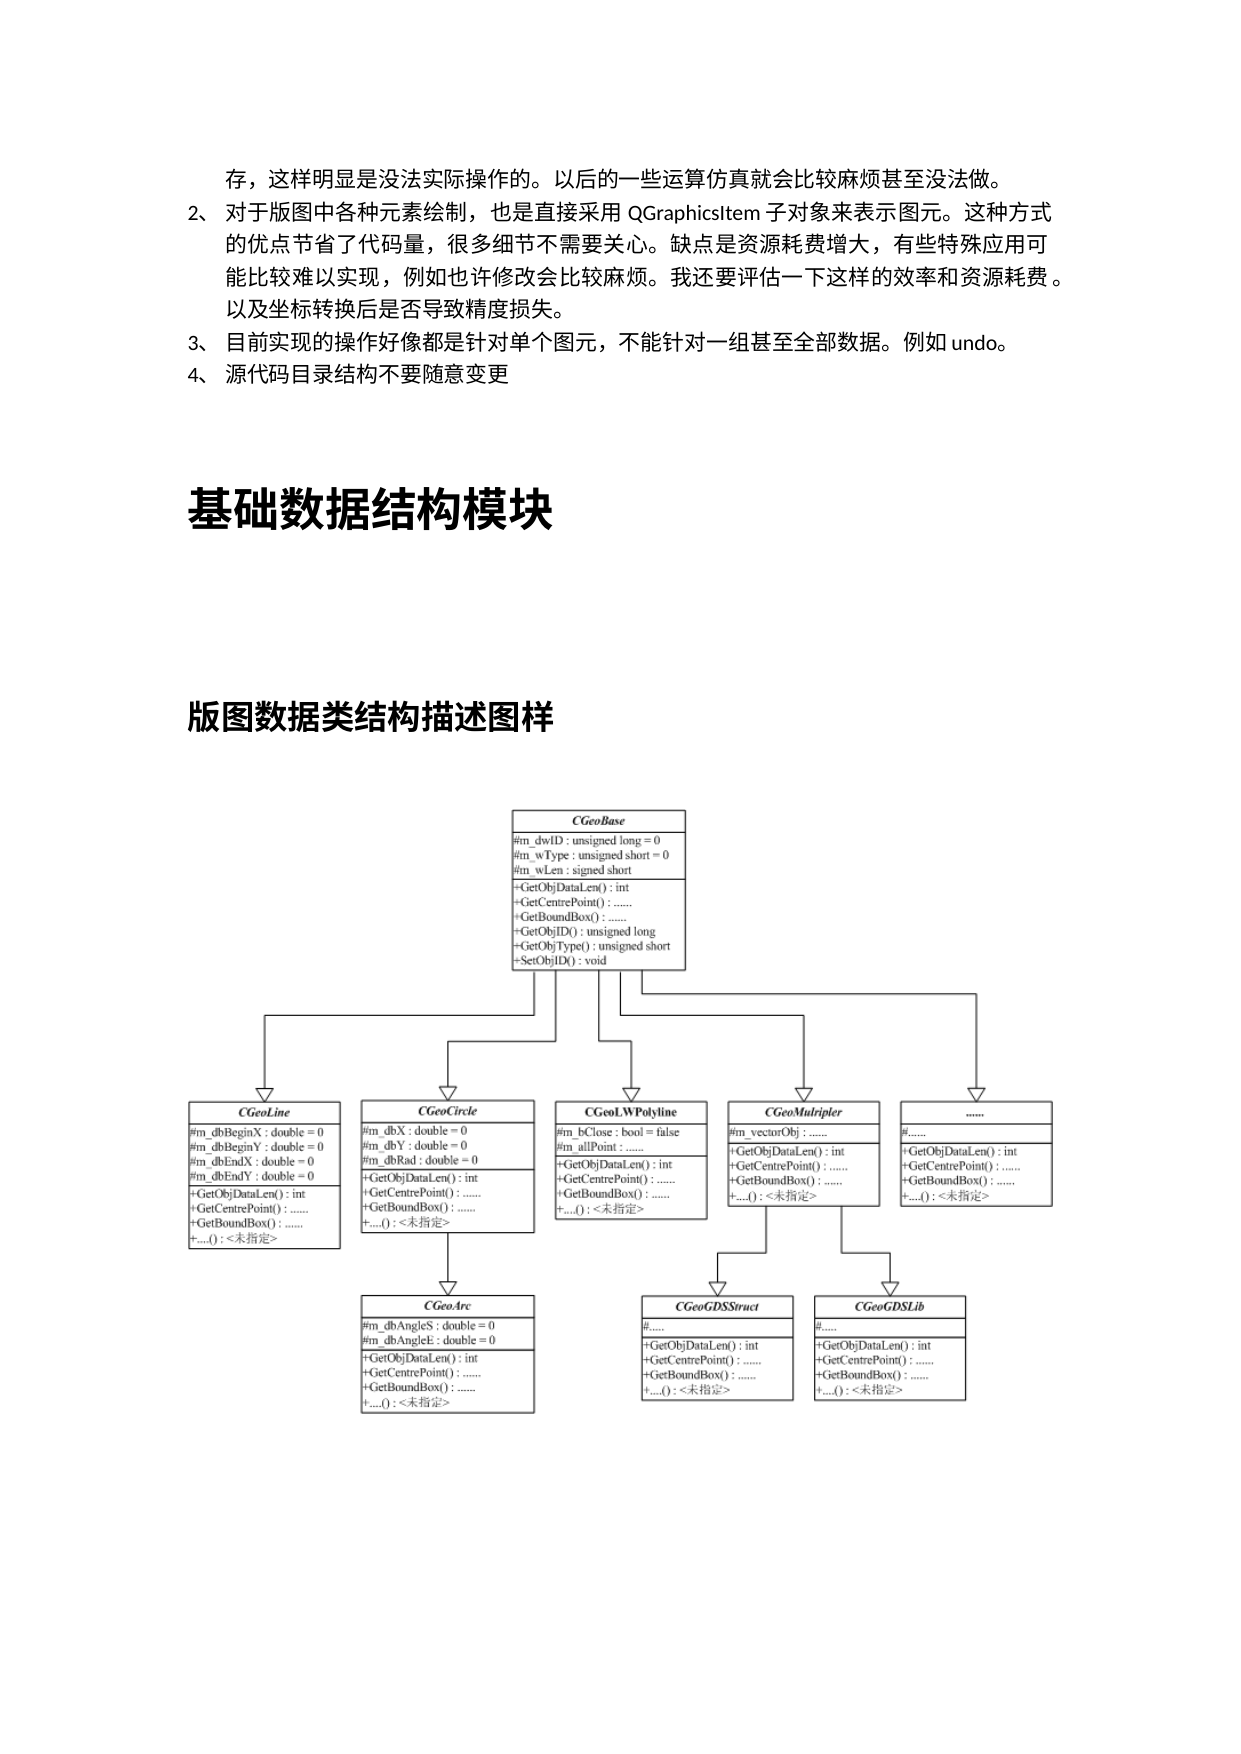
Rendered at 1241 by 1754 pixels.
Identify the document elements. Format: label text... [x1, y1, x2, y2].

subtitle 基础数据结构模块 [187, 457, 1053, 555]
subtitle 版图数据类结构描述图样 [187, 683, 1053, 748]
list 源代码目录结构不要随意变更 [187, 357, 1053, 389]
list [187, 162, 1053, 194]
picture [188, 809, 1053, 1414]
list 目前实现的操作好像都是针对单个图元，不能针对一组甚至全部数据。例如undo。 [187, 324, 1053, 357]
list 对于版图中各种元素绘制，也是直接采用QGraphicsItem子对象来表示图元。这种方式的优点节省了代码量，很多细节不需要关心。缺点是资源耗费增大，有些特殊应用可能比较难以实现，例如也许修改会比较麻烦。我还要评估一下这样的效率和资源耗费。以及坐标转换后是否导致精度损失。 [187, 194, 1053, 324]
